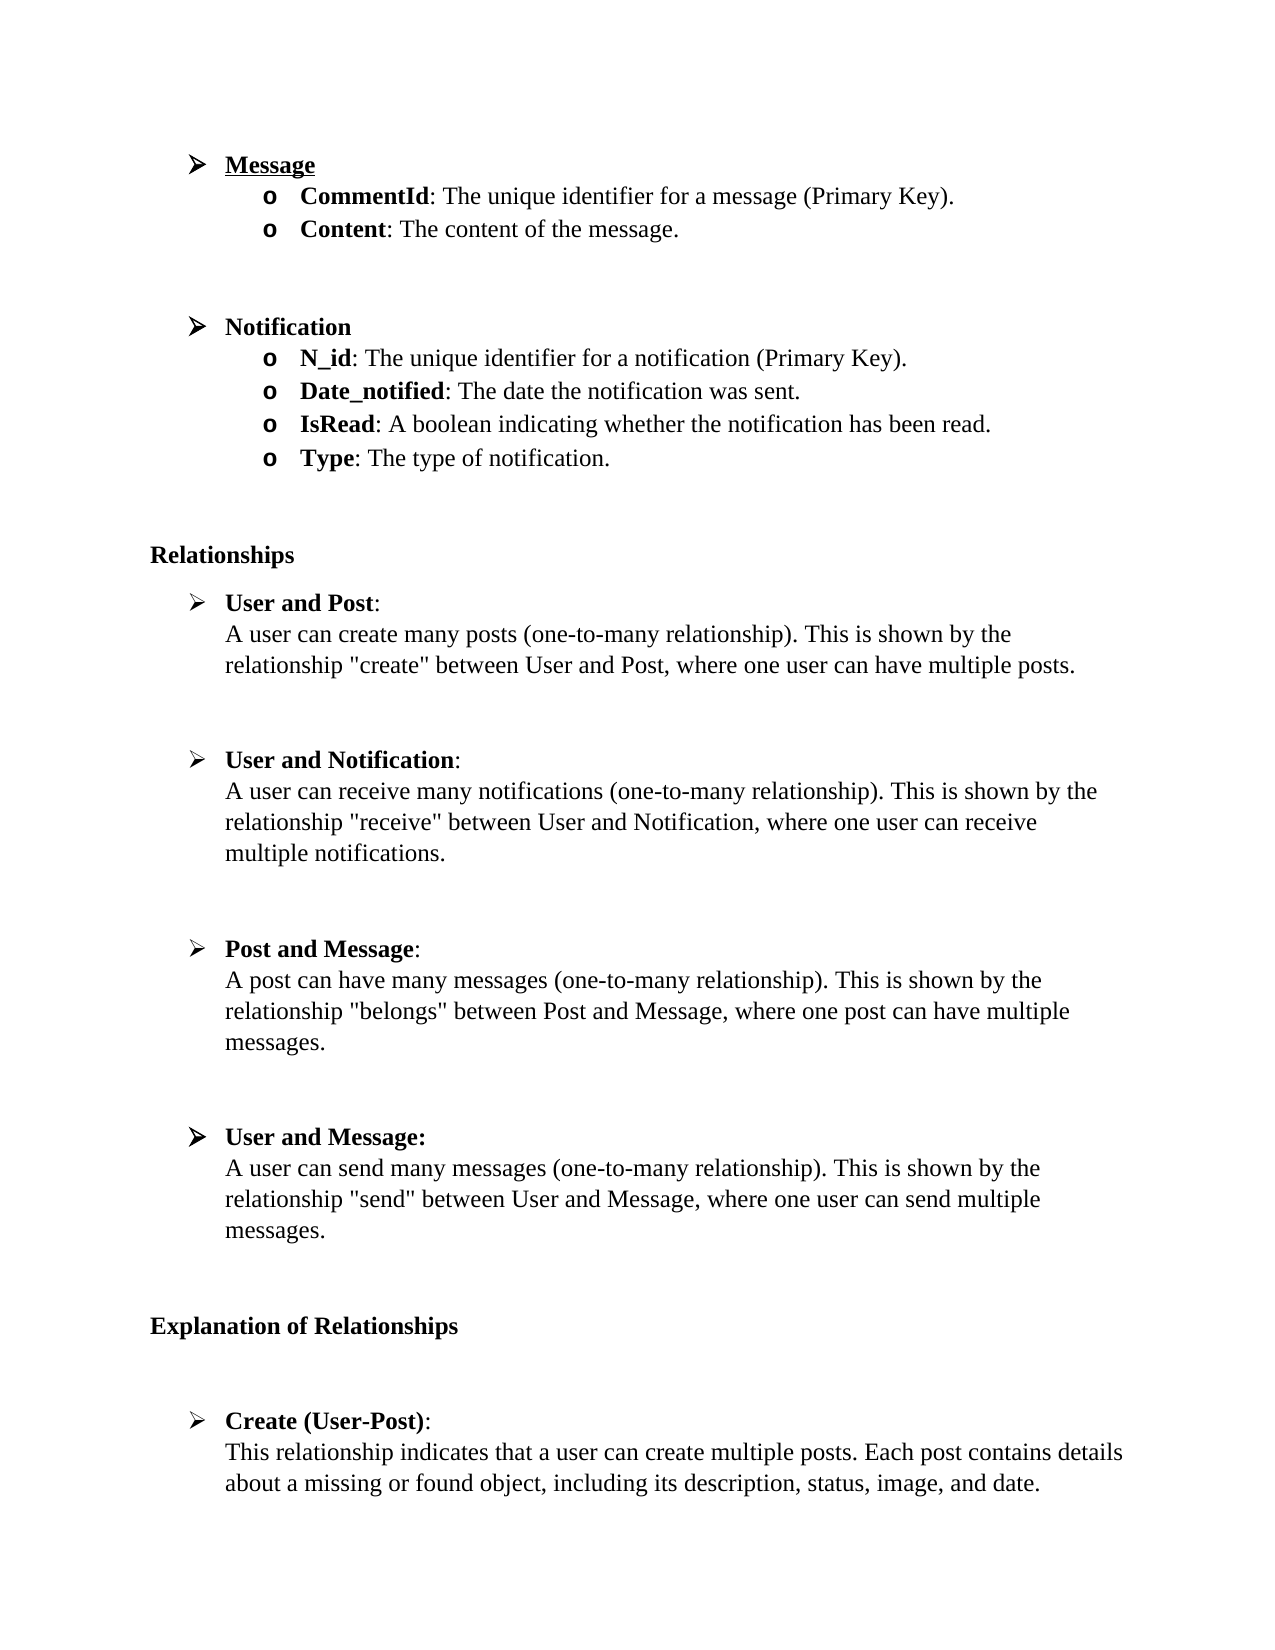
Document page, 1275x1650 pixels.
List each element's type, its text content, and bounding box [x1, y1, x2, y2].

list A post can have many messages (one-to-many relationship). This is shown by the relationship "belongs" between Post and Message, where one post can have multiple messages. [225, 965, 1125, 1056]
list Type: The type of notification. [262, 443, 1125, 473]
list User and Message: [187, 1122, 1125, 1151]
list A user can send many messages (one-to-many relationship). This is shown by the relationship "send" between User and Message, where one user can send multiple messages. [225, 1153, 1125, 1244]
list IsRead: A boolean indicating whether the notification has been read. [262, 409, 1125, 440]
list User and Notification: [187, 745, 1125, 774]
list CommentId: The unique identifier for a message (Primary Key). [262, 181, 1125, 212]
list N_id: The unique identifier for a notification (Primary Key). [262, 343, 1125, 374]
list Notification [187, 312, 1125, 341]
list Post and Message: [187, 934, 1125, 963]
list Create (User-Post): [187, 1406, 1125, 1435]
list Content: The content of the message. [262, 214, 1125, 245]
list A user can create many posts (one-to-many relationship). This is shown by the relationship "create" between User and Post, where one user can have multiple posts. [225, 619, 1125, 679]
list Message [187, 150, 1125, 179]
list Date_notified: The date the notification was sent. [262, 376, 1125, 407]
list This relationship indicates that a user can create multiple posts. Each post contains details about a missing or found object, including its description, status, image, and date. [225, 1437, 1125, 1497]
list User and Post: [187, 588, 1125, 617]
list A user can receive many notifications (one-to-many relationship). This is shown by the relationship "receive" between User and Notification, where one user can receive multiple notifications. [225, 776, 1125, 867]
text Explanation of Relationships [150, 1311, 1125, 1340]
text Relationships [150, 540, 1125, 569]
